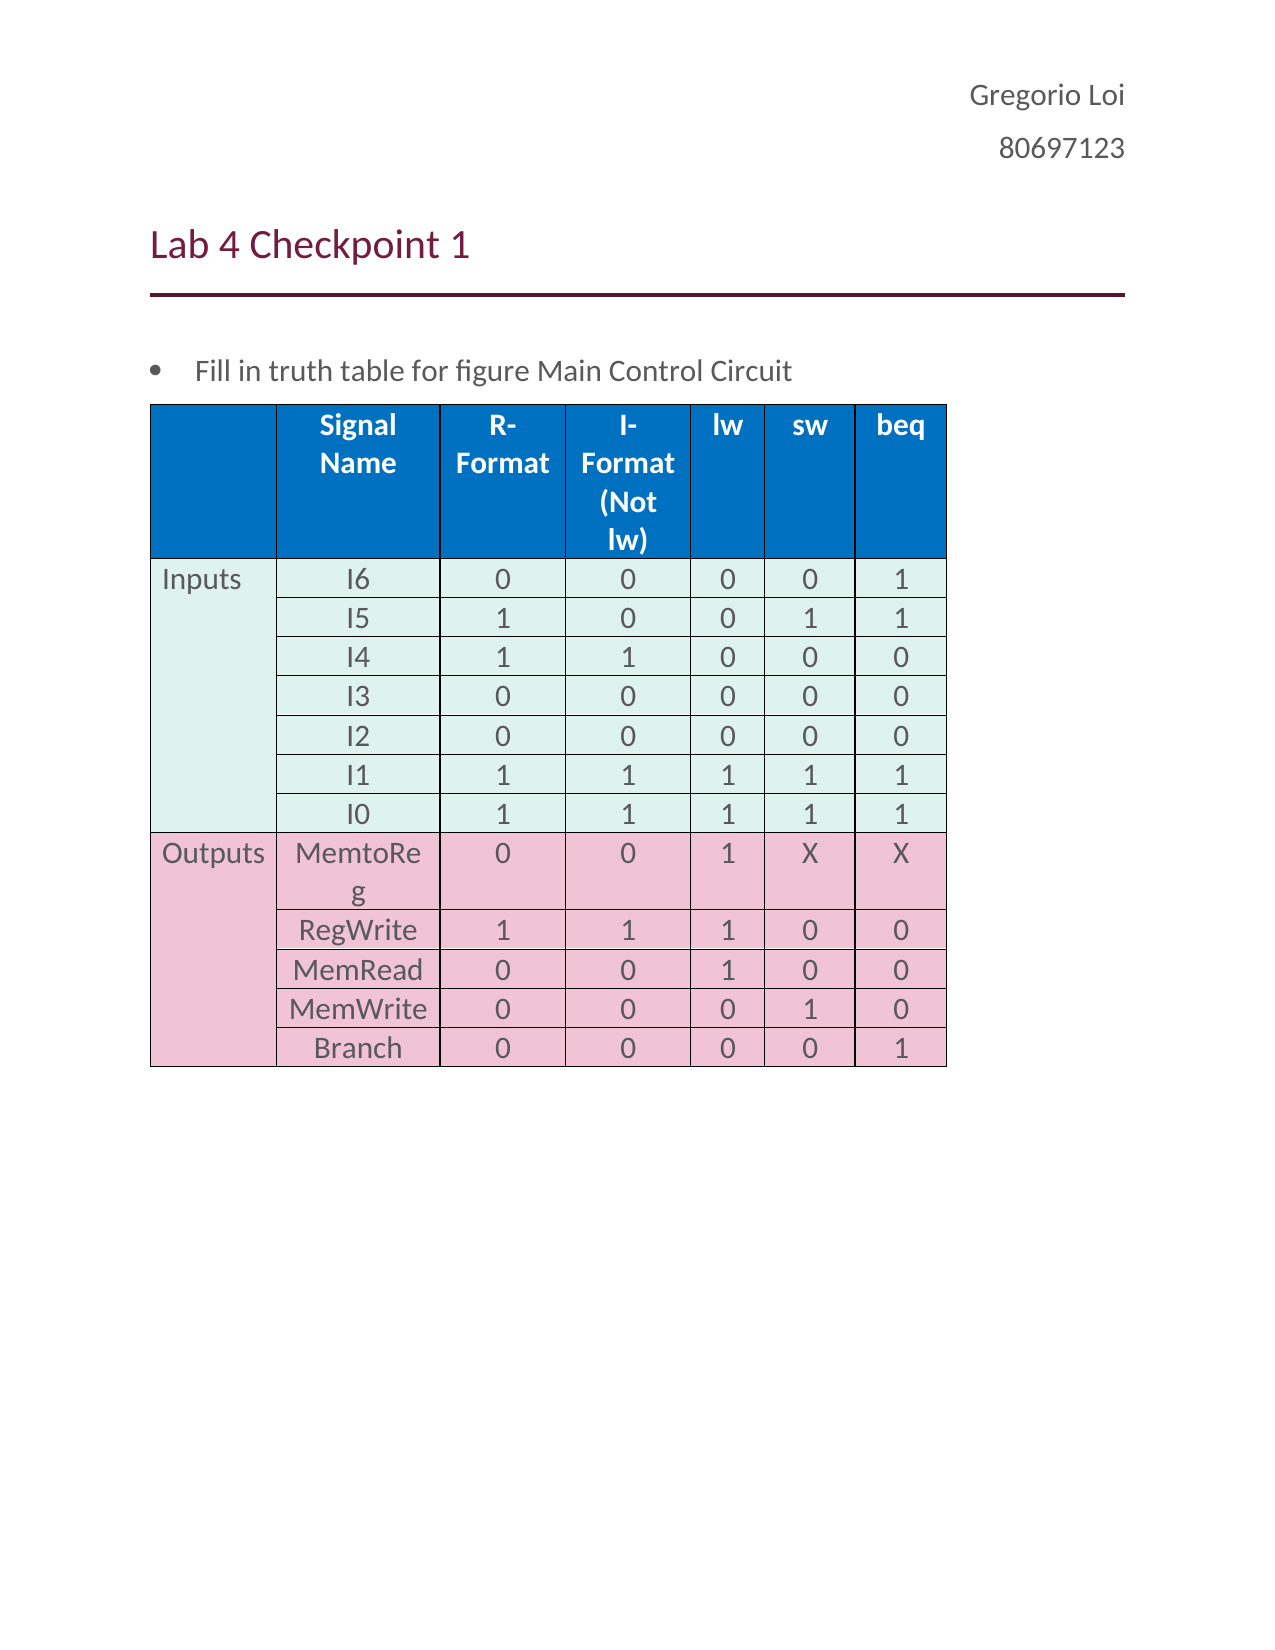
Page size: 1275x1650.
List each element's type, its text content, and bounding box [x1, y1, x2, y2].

table_header sw [765, 405, 854, 558]
table_cell 0 [856, 637, 946, 675]
table_cell 0 [856, 989, 946, 1027]
table_cell 1 [566, 637, 690, 675]
table_cell 0 [566, 833, 690, 909]
table_cell 0 [441, 716, 565, 754]
table_cell 0 [765, 950, 854, 988]
table_cell 0 [856, 910, 946, 948]
table_cell I4 [277, 637, 439, 675]
table_cell 0 [856, 716, 946, 754]
table_cell 0 [441, 559, 565, 597]
table_cell 1 [691, 910, 764, 948]
table_cell 1 [856, 755, 946, 793]
text Gregorio Loi [150, 75, 1125, 113]
table_cell Inputs [151, 559, 276, 832]
table_cell 0 [441, 989, 565, 1027]
subtitle Lab 4 Checkpoint 1 [150, 218, 1125, 293]
table_cell X [765, 833, 854, 909]
table_cell Outputs [151, 833, 276, 1066]
table_cell 1 [765, 598, 854, 636]
table_cell 1 [691, 950, 764, 988]
table_cell X [856, 833, 946, 909]
table_cell I6 [277, 559, 439, 597]
table_cell I5 [277, 598, 439, 636]
table_cell MemtoReg [277, 833, 439, 909]
table_header Signal Name [277, 405, 439, 558]
table_cell 0 [691, 598, 764, 636]
table_cell 1 [566, 910, 690, 948]
table_cell 1 [566, 755, 690, 793]
table_cell Branch [277, 1028, 439, 1066]
table_cell 0 [765, 637, 854, 675]
table_cell I0 [277, 794, 439, 832]
table_cell 0 [441, 950, 565, 988]
table_cell 1 [856, 598, 946, 636]
table_header I-Format (Not lw) [566, 405, 690, 558]
table_cell 0 [566, 559, 690, 597]
table_cell 0 [765, 910, 854, 948]
table_cell 0 [441, 833, 565, 909]
table_cell 0 [691, 637, 764, 675]
table_cell 1 [765, 755, 854, 793]
table_header lw [691, 405, 764, 558]
table_cell 0 [691, 716, 764, 754]
table_cell 1 [691, 755, 764, 793]
table_cell 1 [856, 1028, 946, 1066]
table_cell 0 [691, 1028, 764, 1066]
table_cell 0 [856, 950, 946, 988]
table_header [151, 405, 276, 558]
table_cell I3 [277, 676, 439, 714]
table_cell 0 [566, 950, 690, 988]
table_cell 0 [691, 676, 764, 714]
list Fill in truth table for figure Main Control Circuit [150, 351, 1125, 389]
table_cell RegWrite [277, 910, 439, 948]
table_cell 1 [441, 598, 565, 636]
table_cell 0 [441, 1028, 565, 1066]
table_cell 1 [765, 989, 854, 1027]
table_cell 0 [691, 989, 764, 1027]
table_cell 0 [566, 989, 690, 1027]
table_cell I2 [277, 716, 439, 754]
table_cell 0 [765, 559, 854, 597]
table_cell 1 [691, 833, 764, 909]
table_cell 1 [566, 794, 690, 832]
table_cell 0 [566, 598, 690, 636]
table_cell MemWrite [277, 989, 439, 1027]
table_cell 0 [765, 1028, 854, 1066]
table_cell 0 [441, 676, 565, 714]
table_cell I1 [277, 755, 439, 793]
table_cell 1 [441, 755, 565, 793]
table_cell 0 [566, 716, 690, 754]
table_cell 1 [856, 794, 946, 832]
table_cell 1 [441, 910, 565, 948]
table_cell 0 [765, 676, 854, 714]
table_cell MemRead [277, 950, 439, 988]
table_cell 0 [566, 1028, 690, 1066]
table_cell 1 [856, 559, 946, 597]
table_cell 0 [765, 716, 854, 754]
table_cell 0 [691, 559, 764, 597]
table_header beq [856, 405, 946, 558]
table_cell 1 [441, 637, 565, 675]
table_header R-Format [441, 405, 565, 558]
table_cell 1 [691, 794, 764, 832]
text 80697123 [150, 129, 1125, 167]
table_cell 0 [566, 676, 690, 714]
table_cell 1 [765, 794, 854, 832]
table_cell 0 [856, 676, 946, 714]
table_cell 1 [441, 794, 565, 832]
